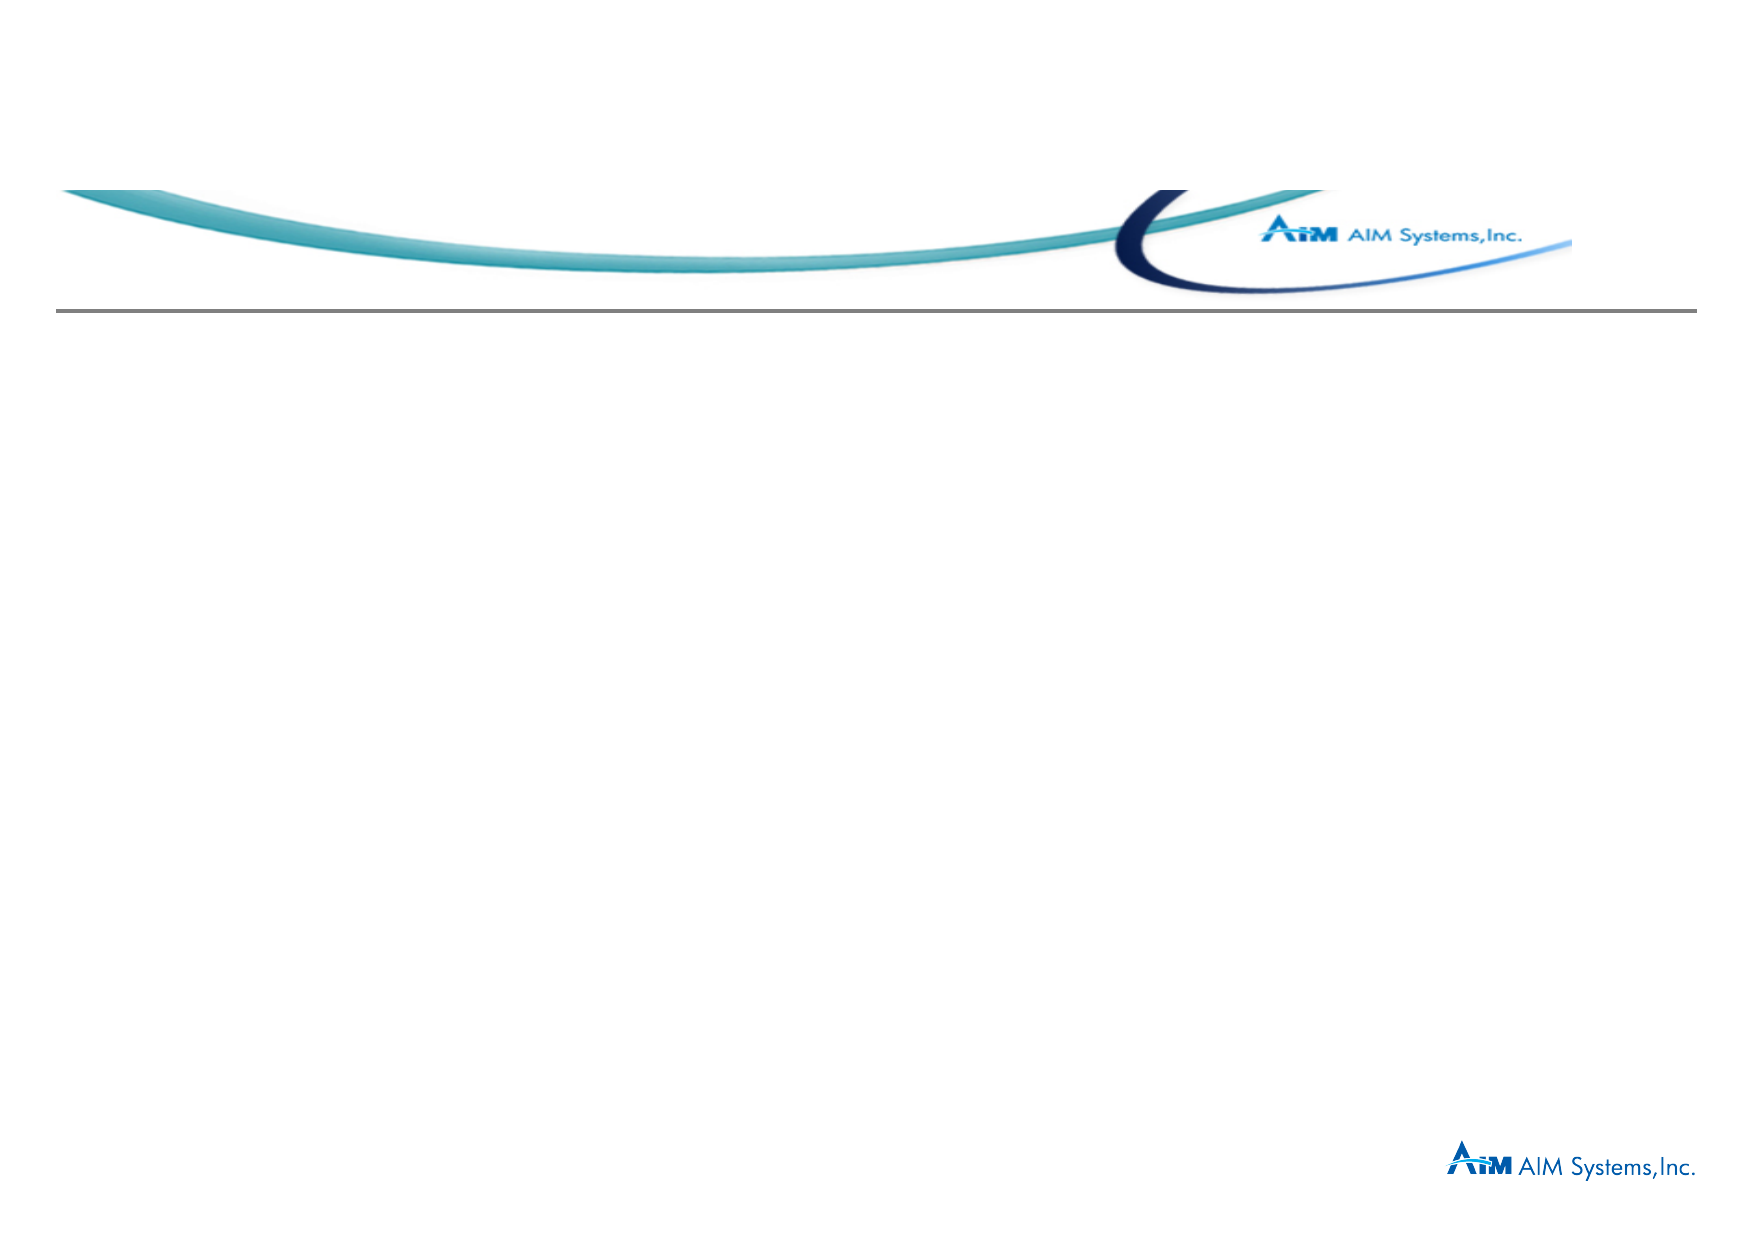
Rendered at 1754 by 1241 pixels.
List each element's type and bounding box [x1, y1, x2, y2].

picture [1444, 1140, 1695, 1181]
picture [56, 190, 1572, 309]
